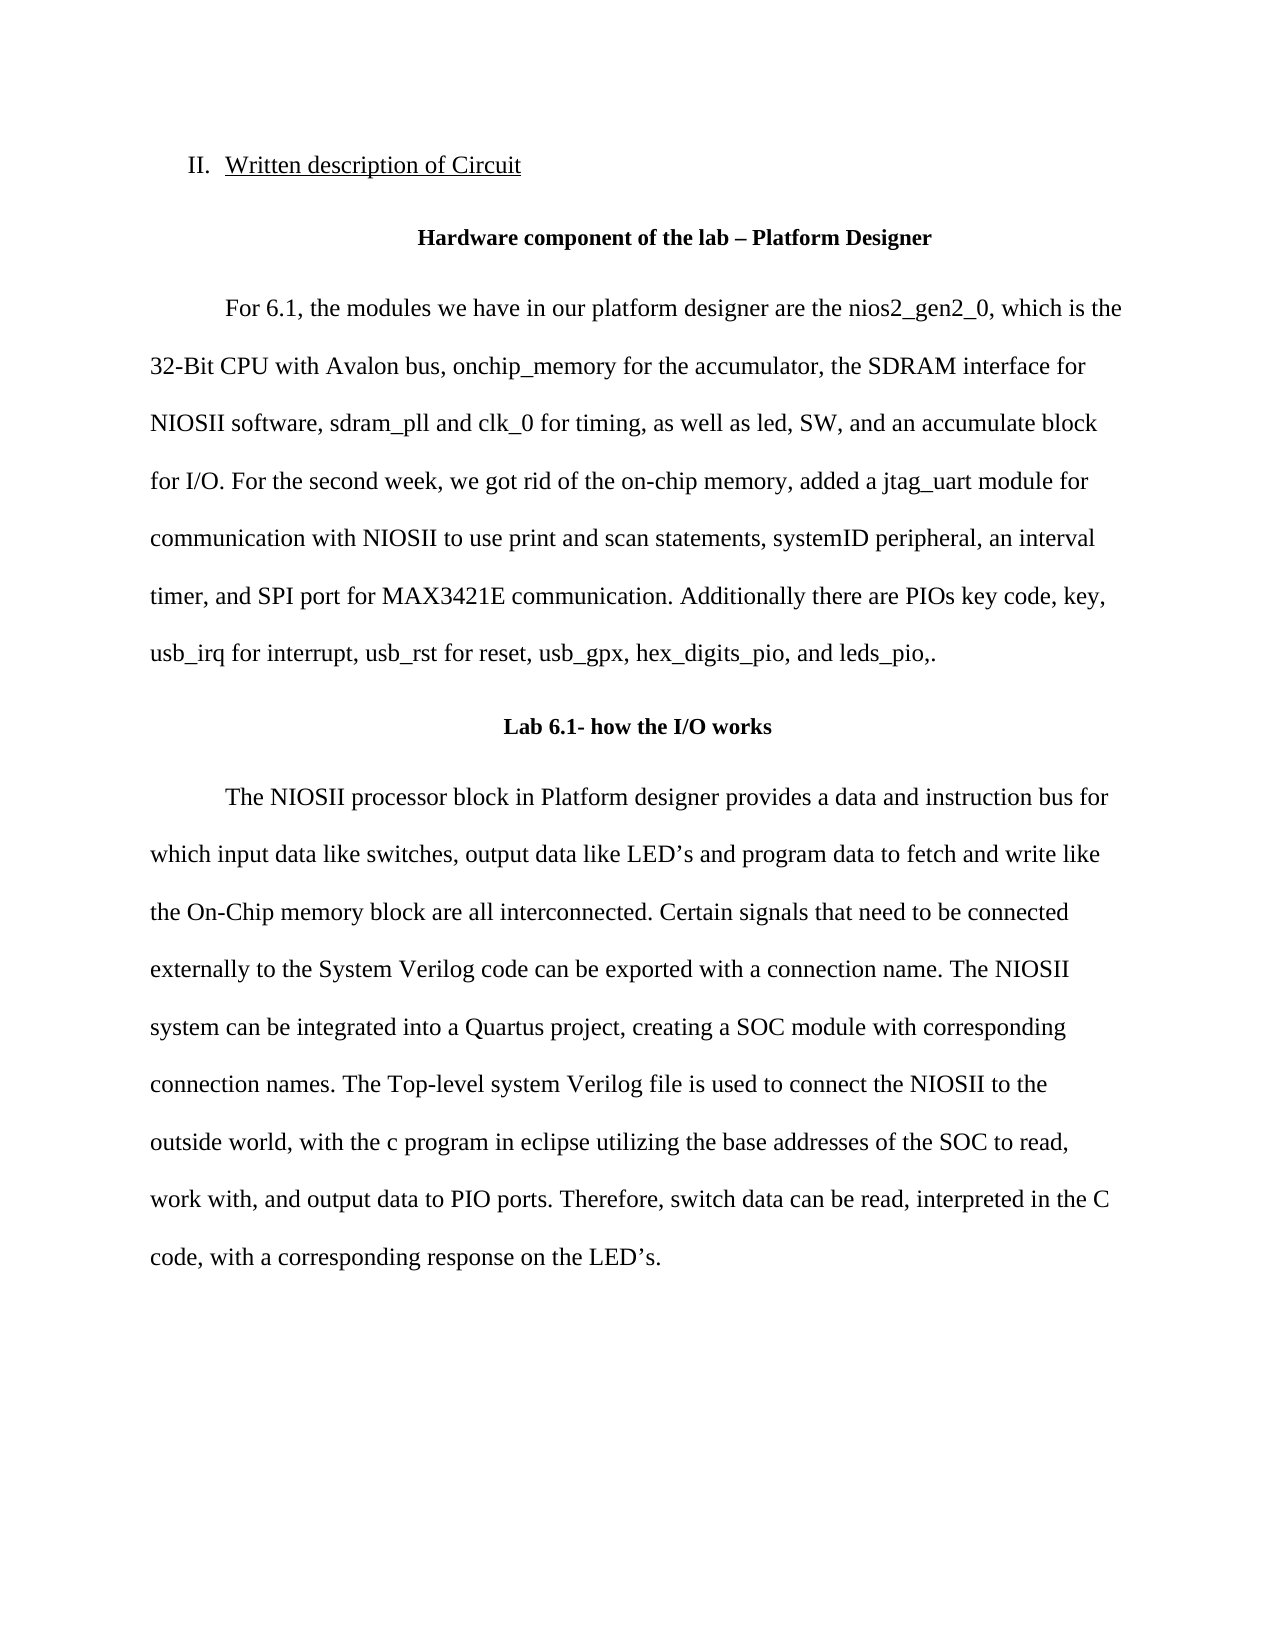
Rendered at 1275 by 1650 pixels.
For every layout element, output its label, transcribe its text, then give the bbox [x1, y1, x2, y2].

list Written description of Circuit [187, 150, 1125, 179]
text Lab 6.1- how the I/O works [150, 713, 1125, 739]
text Hardware component of the lab – Platform Designer [225, 224, 1125, 251]
text The NIOSII processor block in Platform designer provides a data and instruction bus for which input data like switches, output data like LED’s and program data to fetch and write like the On-Chip memory block are all interconnected. Certain signals that need to be connected externally to the System Verilog code can be exported with a connection name. The NIOSII system can be integrated into a Quartus project, creating a SOC module with corresponding connection names. The Top-level system Verilog file is used to connect the NIOSII to the outside world, with the c program in eclipse utilizing the base addresses of the SOC to read, work with, and output data to PIO ports. Therefore, switch data can be read, interpreted in the C code, with a corresponding response on the LED’s. [150, 782, 1125, 1271]
text For 6.1, the modules we have in our platform designer are the nios2_gen2_0, which is the 32-Bit CPU with Avalon bus, onchip_memory for the accumulator, the SDRAM interface for NIOSII software, sdram_pll and clk_0 for timing, as well as led, SW, and an accumulate block for I/O. For the second week, we got rid of the on-chip memory, added a jtag_uart module for communication with NIOSII to use print and scan statements, systemID peripheral, an interval timer, and SPI port for MAX3421E communication. Additionally there are PIOs key code, key, usb_irq for interrupt, usb_rst for reset, usb_gpx, hex_digits_pio, and leds_pio,. [150, 293, 1125, 667]
